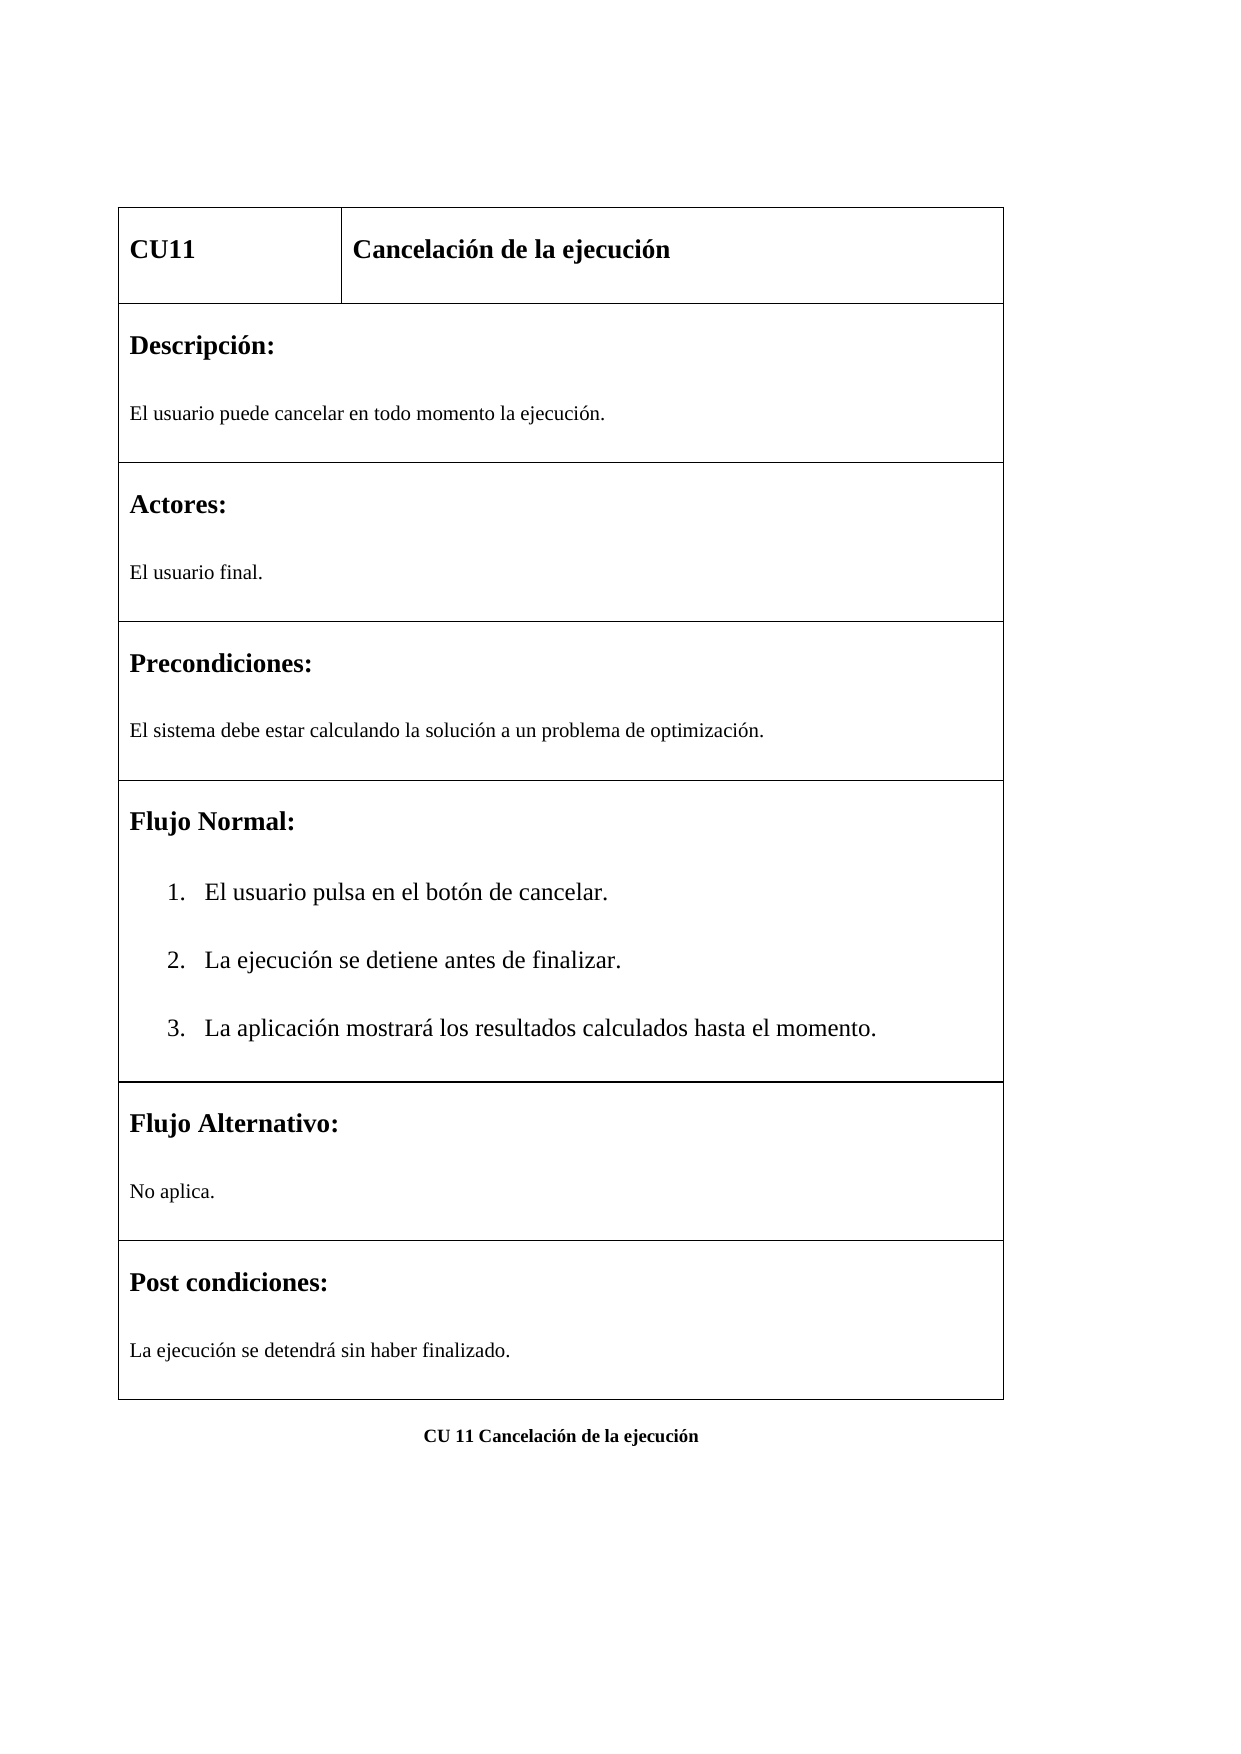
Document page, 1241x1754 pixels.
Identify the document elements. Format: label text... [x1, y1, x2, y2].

table_cell Precondiciones: El sistema debe estar calculando la solución a un problema de optimización. [119, 622, 1003, 779]
table_cell Post condiciones: La ejecución se detendrá sin haber finalizado. [119, 1241, 1003, 1399]
text CU 11 Cancelación de la ejecución [118, 1425, 1004, 1447]
table_cell Flujo Normal: El usuario pulsa en el botón de cancelar. La ejecución se detiene antes de finalizar. La aplicación mostrará los resultados calculados hasta el momento. [119, 781, 1003, 1081]
table_cell Actores: El usuario final. [119, 463, 1003, 621]
table_header Cancelación de la ejecución [342, 208, 1003, 303]
table_cell Descripción: El usuario puede cancelar en todo momento la ejecución. [119, 304, 1003, 462]
table_header CU11 [119, 208, 341, 303]
table_cell Flujo Alternativo: No aplica. [119, 1083, 1003, 1240]
